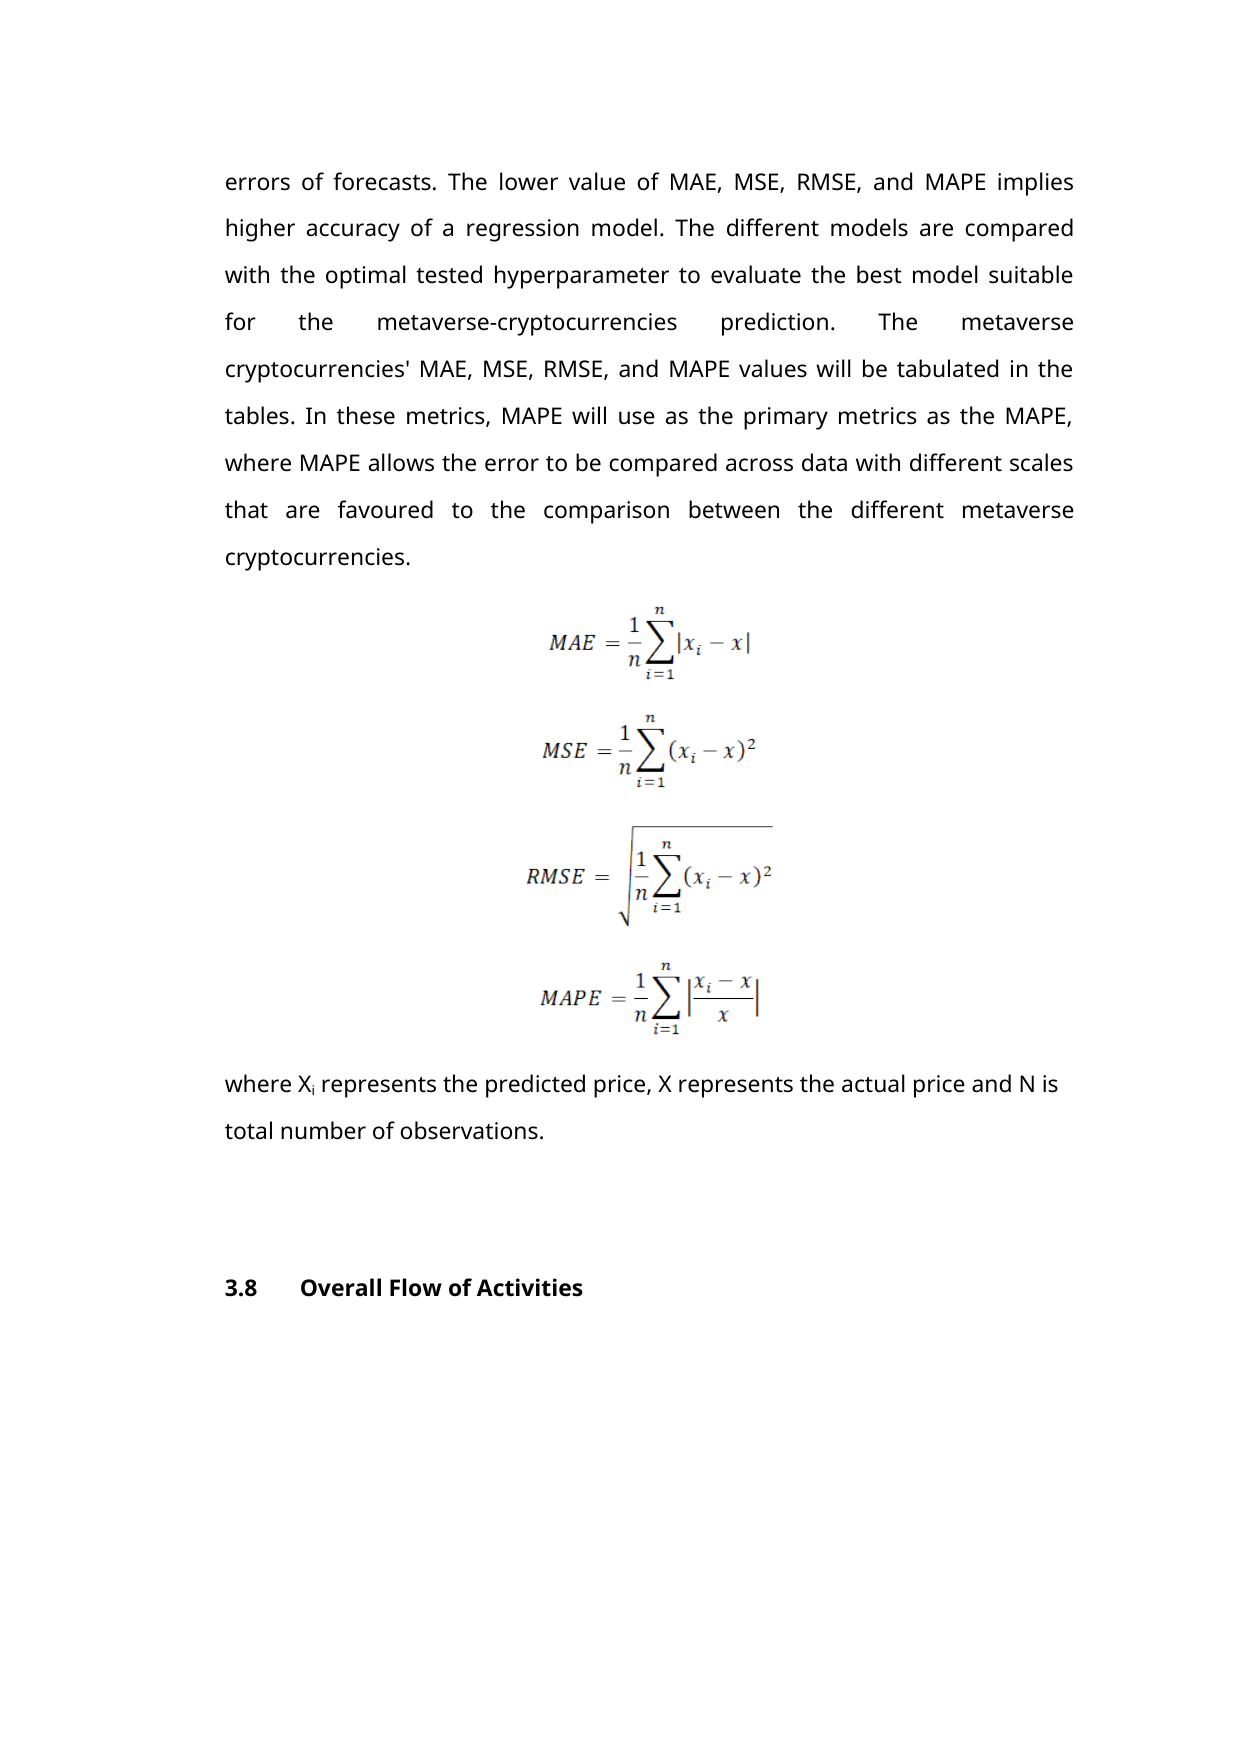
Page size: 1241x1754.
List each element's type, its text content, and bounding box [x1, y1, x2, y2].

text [224, 165, 1075, 572]
text where Xi represents the predicted price, X represents the actual price and N is total number of observations. [224, 1068, 1075, 1146]
picture [549, 603, 751, 682]
picture [540, 959, 759, 1037]
picture [542, 712, 757, 790]
text 3.8 Overall Flow of Activities [224, 1272, 1075, 1303]
picture [526, 820, 773, 929]
